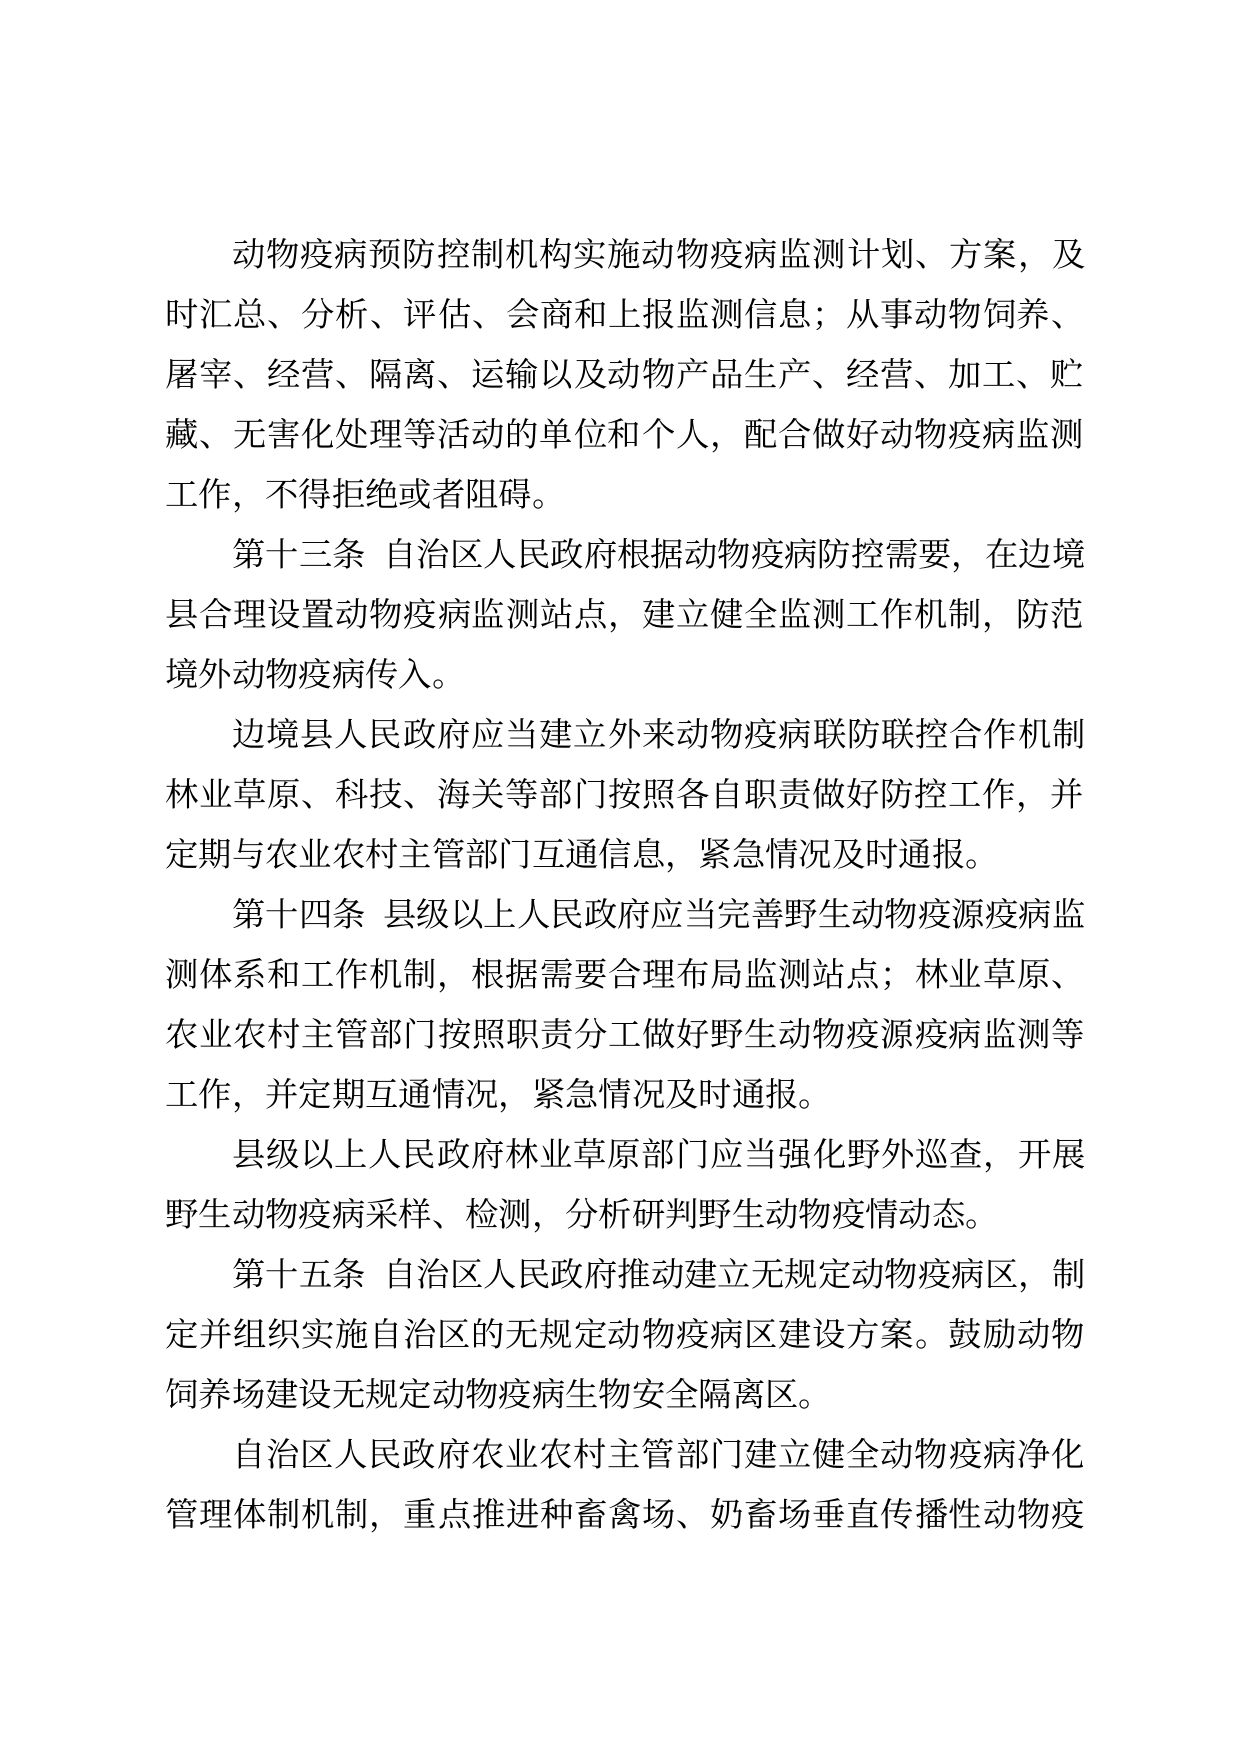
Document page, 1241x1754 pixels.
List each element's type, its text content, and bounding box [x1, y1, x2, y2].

text 边境县人民政府应当建立外来动物疫病联防联控合作机制。林业草原、科技、海关等部门按照各自职责做好防控工作，并定期与农业农村主管部门互通信息，紧急情况及时通报。 [165, 698, 1087, 878]
text 第十五条 自治区人民政府推动建立无规定动物疫病区，制定并组织实施自治区的无规定动物疫病区建设方案。鼓励动物饲养场建设无规定动物疫病生物安全隔离区。 [165, 1238, 1087, 1418]
text 县级以上人民政府林业草原部门应当强化野外巡查，开展野生动物疫病采样、检测，分析研判野生动物疫情动态。 [165, 1118, 1087, 1238]
text 第十三条 自治区人民政府根据动物疫病防控需要，在边境县合理设置动物疫病监测站点，建立健全监测工作机制，防范境外动物疫病传入。 [165, 518, 1087, 698]
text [165, 1418, 1087, 1538]
text 动物疫病预防控制机构实施动物疫病监测计划、方案，及时汇总、分析、评估、会商和上报监测信息；从事动物饲养、屠宰、经营、隔离、运输以及动物产品生产、经营、加工、贮藏、无害化处理等活动的单位和个人，配合做好动物疫病监测工作，不得拒绝或者阻碍。 [165, 218, 1087, 518]
text 第十四条 县级以上人民政府应当完善野生动物疫源疫病监测体系和工作机制，根据需要合理布局监测站点；林业草原、农业农村主管部门按照职责分工做好野生动物疫源疫病监测等工作，并定期互通情况，紧急情况及时通报。 [165, 878, 1087, 1118]
